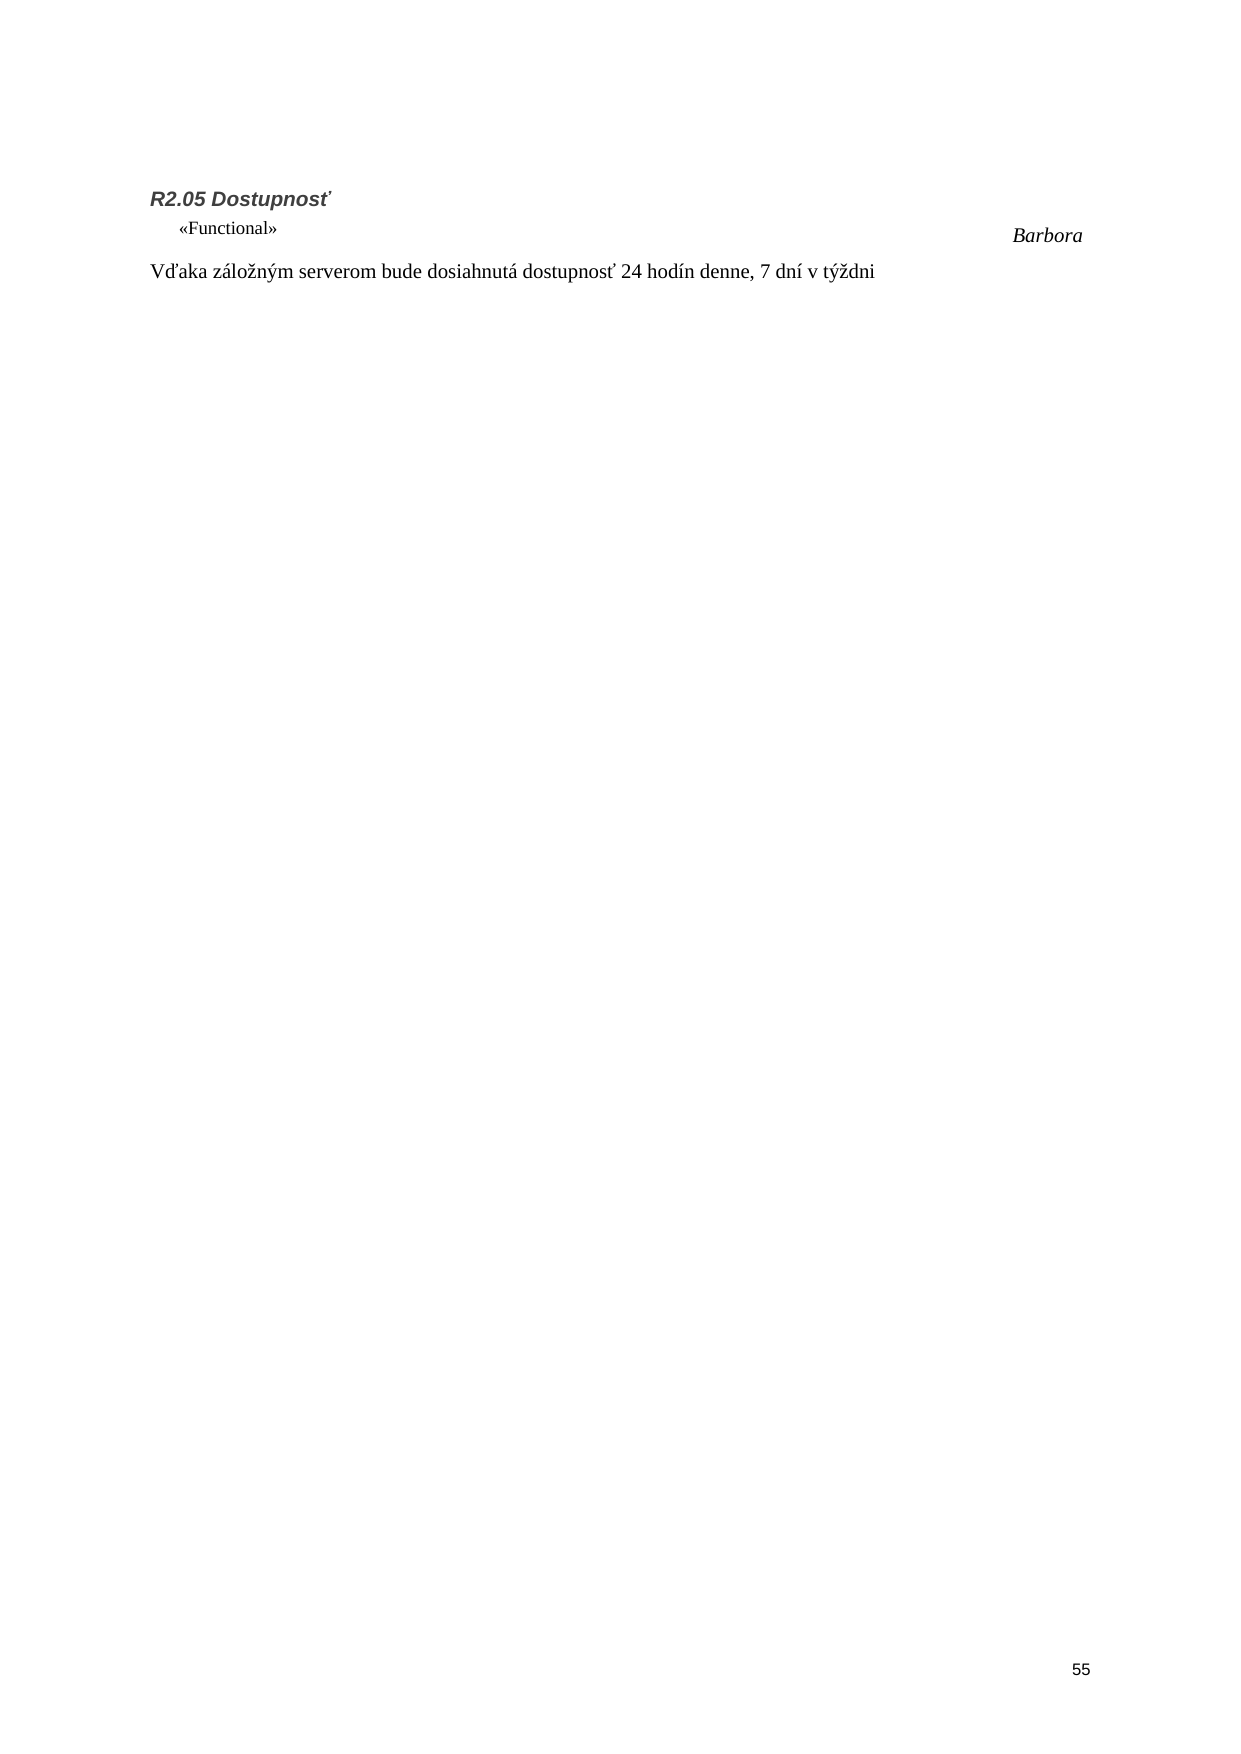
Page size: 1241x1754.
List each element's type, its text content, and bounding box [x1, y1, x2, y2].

text Vďaka záložným serverom bude dosiahnutá dostupnosť 24 hodín denne, 7 dní v týždni [150, 259, 1090, 283]
title R2.05 Dostupnosť [150, 186, 1090, 210]
table_header «Functional» [150, 217, 656, 253]
table_header Barbora [656, 217, 1089, 253]
